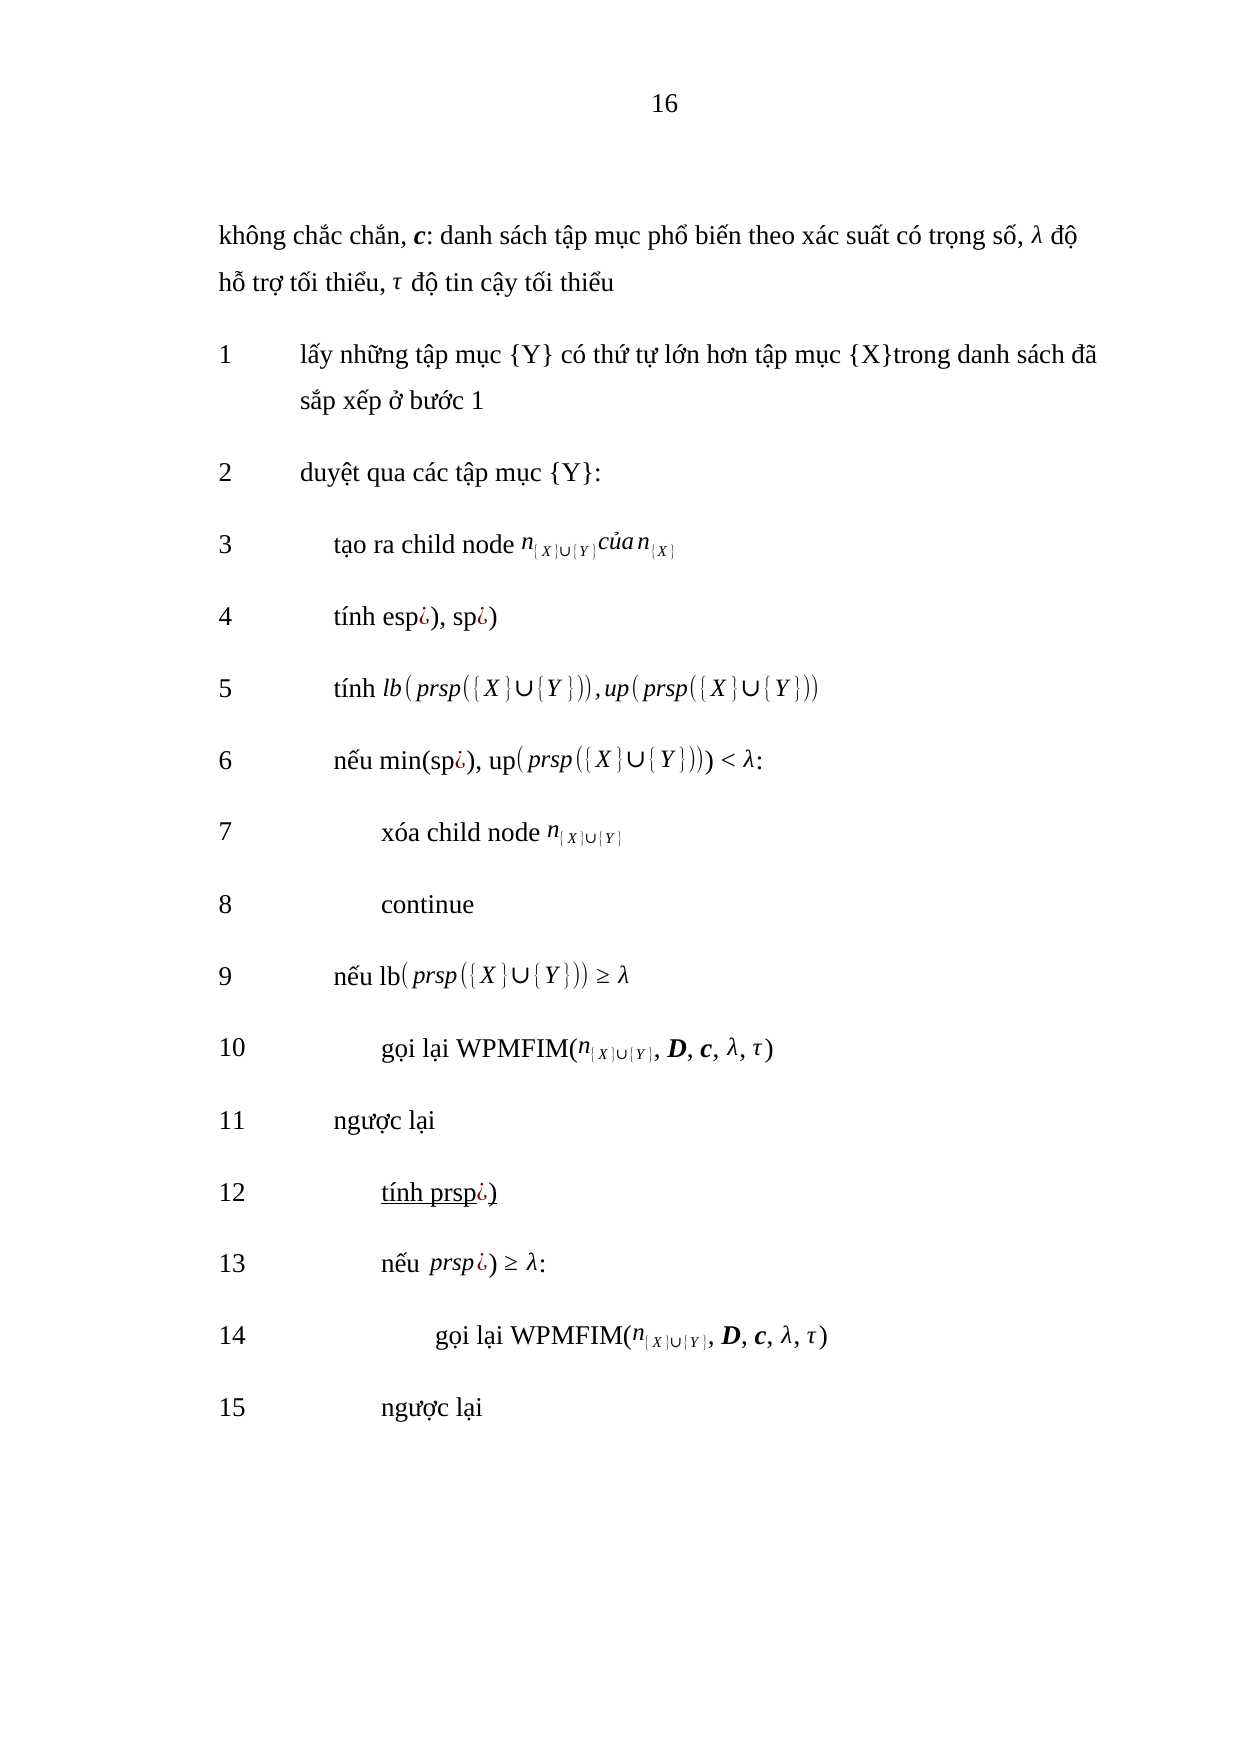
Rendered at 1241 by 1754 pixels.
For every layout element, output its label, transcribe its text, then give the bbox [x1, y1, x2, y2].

table_cell 11 [207, 1091, 288, 1163]
table_cell 10 [207, 1019, 288, 1091]
table_cell tính [289, 660, 1122, 731]
table_cell nếu min(sp), up) < : [289, 731, 1122, 803]
table_cell 3 [207, 515, 288, 588]
table_cell 7 [207, 803, 288, 876]
table_cell 5 [207, 660, 288, 731]
table_cell 4 [207, 588, 288, 659]
table_cell 13 [207, 1235, 288, 1306]
table_cell nếu ) : [289, 1235, 1122, 1306]
table_cell 14 [207, 1306, 288, 1379]
table_cell 8 [207, 876, 288, 947]
table_cell 1 [207, 325, 288, 444]
table_cell 9 [207, 947, 288, 1019]
table_cell duyệt qua các tập mục {Y}: [289, 444, 1122, 515]
table_cell ngược lại [289, 1379, 1122, 1451]
table_cell continue [289, 876, 1122, 947]
table_cell tính esp), sp) [289, 588, 1122, 659]
table_cell xóa child node [289, 803, 1122, 876]
table_cell 15 [207, 1379, 288, 1451]
table_cell lấy những tập mục {Y} có thứ tự lớn hơn tập mục {X}trong danh sách đã sắp xếp ở bước 1 [289, 325, 1122, 444]
table_cell nếu lb [289, 947, 1122, 1019]
table_cell gọi lại WPMFIM(, D, c, , ) [289, 1306, 1122, 1379]
table_cell 12 [207, 1163, 288, 1235]
table_cell tạo ra child node [289, 515, 1122, 588]
table_cell ngược lại [289, 1091, 1122, 1163]
table_cell tính prsp) [289, 1163, 1122, 1235]
table_cell 2 [207, 444, 288, 515]
table_cell 6 [207, 731, 288, 803]
table_cell gọi lại WPMFIM(, D, c, , ) [289, 1019, 1122, 1091]
